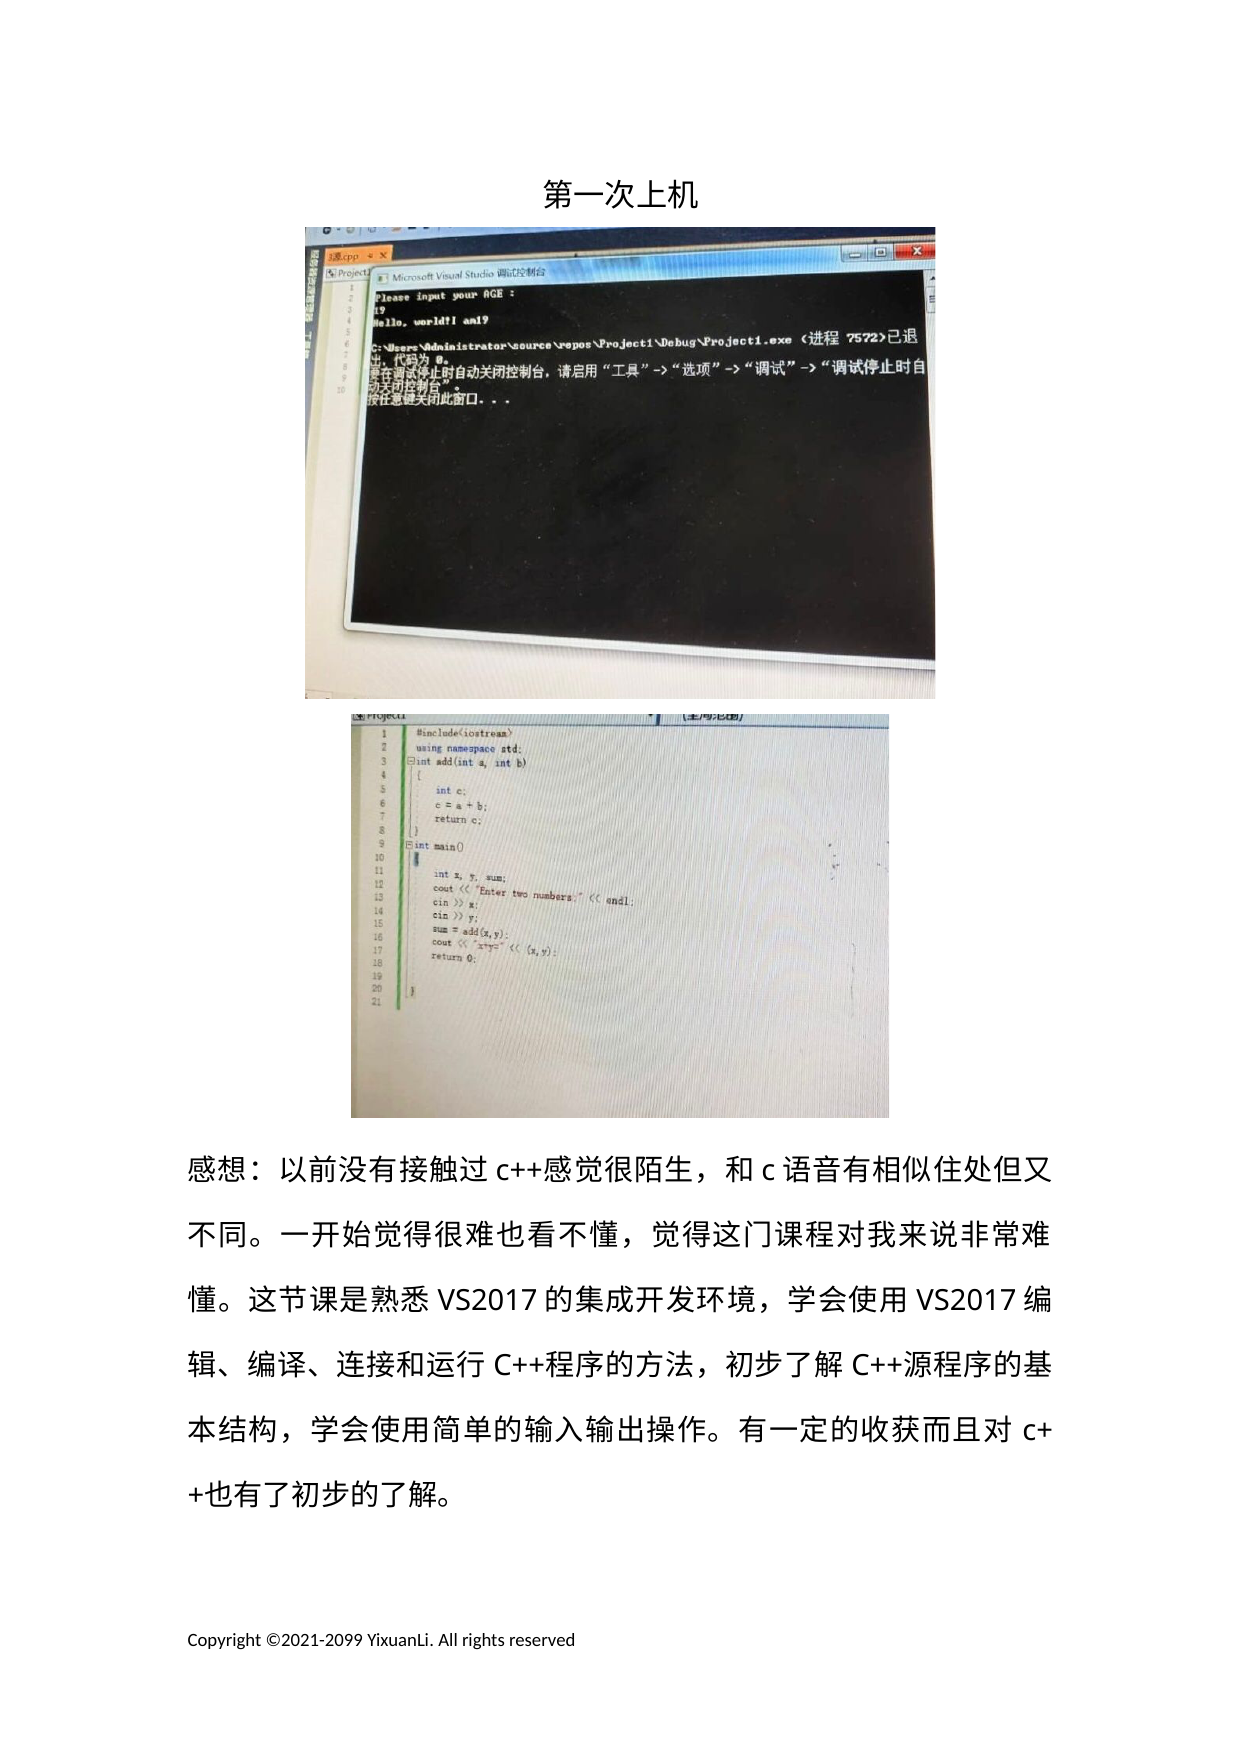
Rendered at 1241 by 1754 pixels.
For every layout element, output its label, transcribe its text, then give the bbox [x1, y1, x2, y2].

picture [351, 714, 890, 1118]
text 感想：以前没有接触过c++感觉很陌生，和c语音有相似住处但又不同。一开始觉得很难也看不懂，觉得这门课程对我来说非常难懂。这节课是熟悉VS2017的集成开发环境，学会使用VS2017编辑、编译、连接和运行C++程序的方法，初步了解C++源程序的基本结构，学会使用简单的输入输出操作。有一定的收获而且对c++也有了初步的了解。 [187, 1137, 1053, 1527]
picture [305, 227, 936, 699]
text 第一次上机 [187, 162, 1053, 227]
